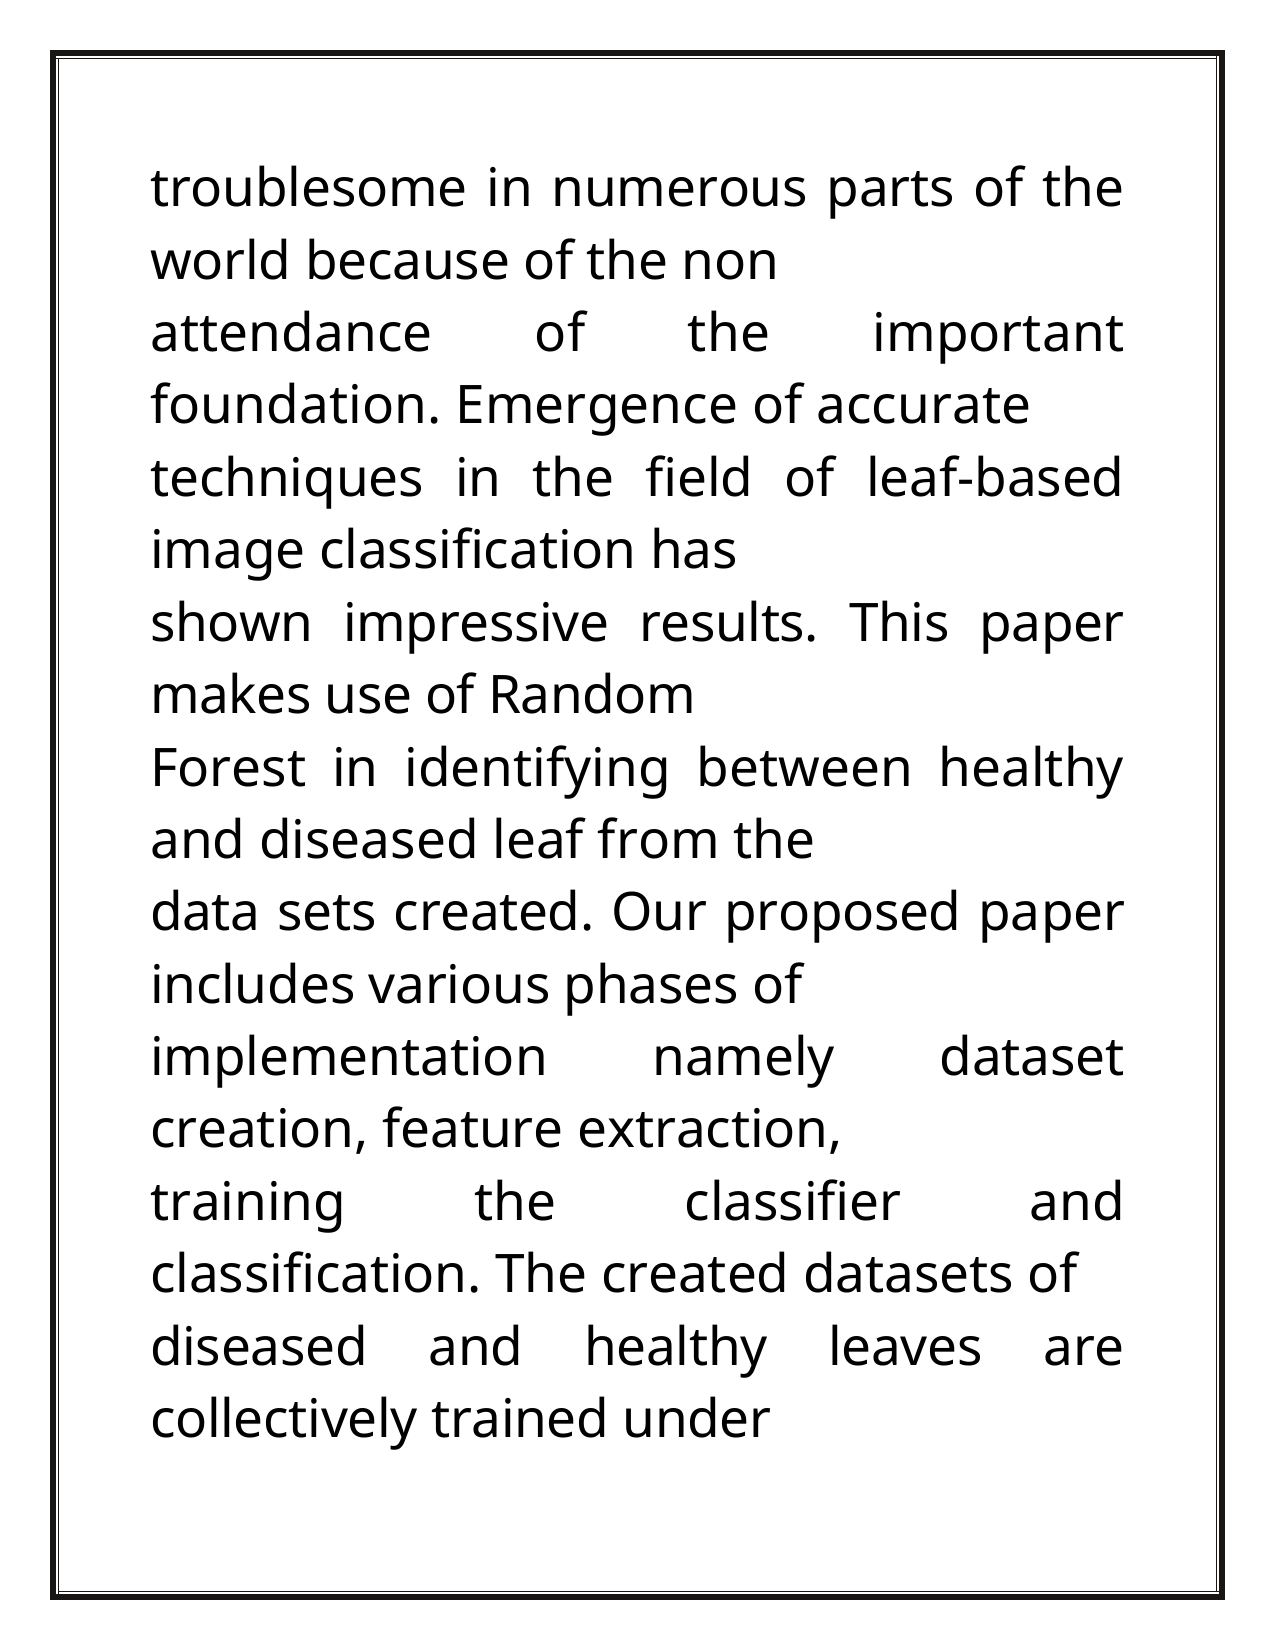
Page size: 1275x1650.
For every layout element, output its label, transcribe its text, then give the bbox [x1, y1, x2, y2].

text techniques in the field of leaf-based image classification has [150, 439, 1125, 584]
text Forest in identifying between healthy and diseased leaf from the [150, 729, 1125, 874]
text training the classifier and classification. The created datasets of [150, 1163, 1125, 1308]
text troublesome in numerous parts of the world because of the non [150, 150, 1125, 295]
text attendance of the important foundation. Emergence of accurate [150, 295, 1125, 439]
text shown impressive results. This paper makes use of Random [150, 584, 1125, 729]
text data sets created. Our proposed paper includes various phases of [150, 874, 1125, 1019]
text implementation namely dataset creation, feature extraction, [150, 1019, 1125, 1163]
text diseased and healthy leaves are collectively trained under [150, 1308, 1125, 1453]
